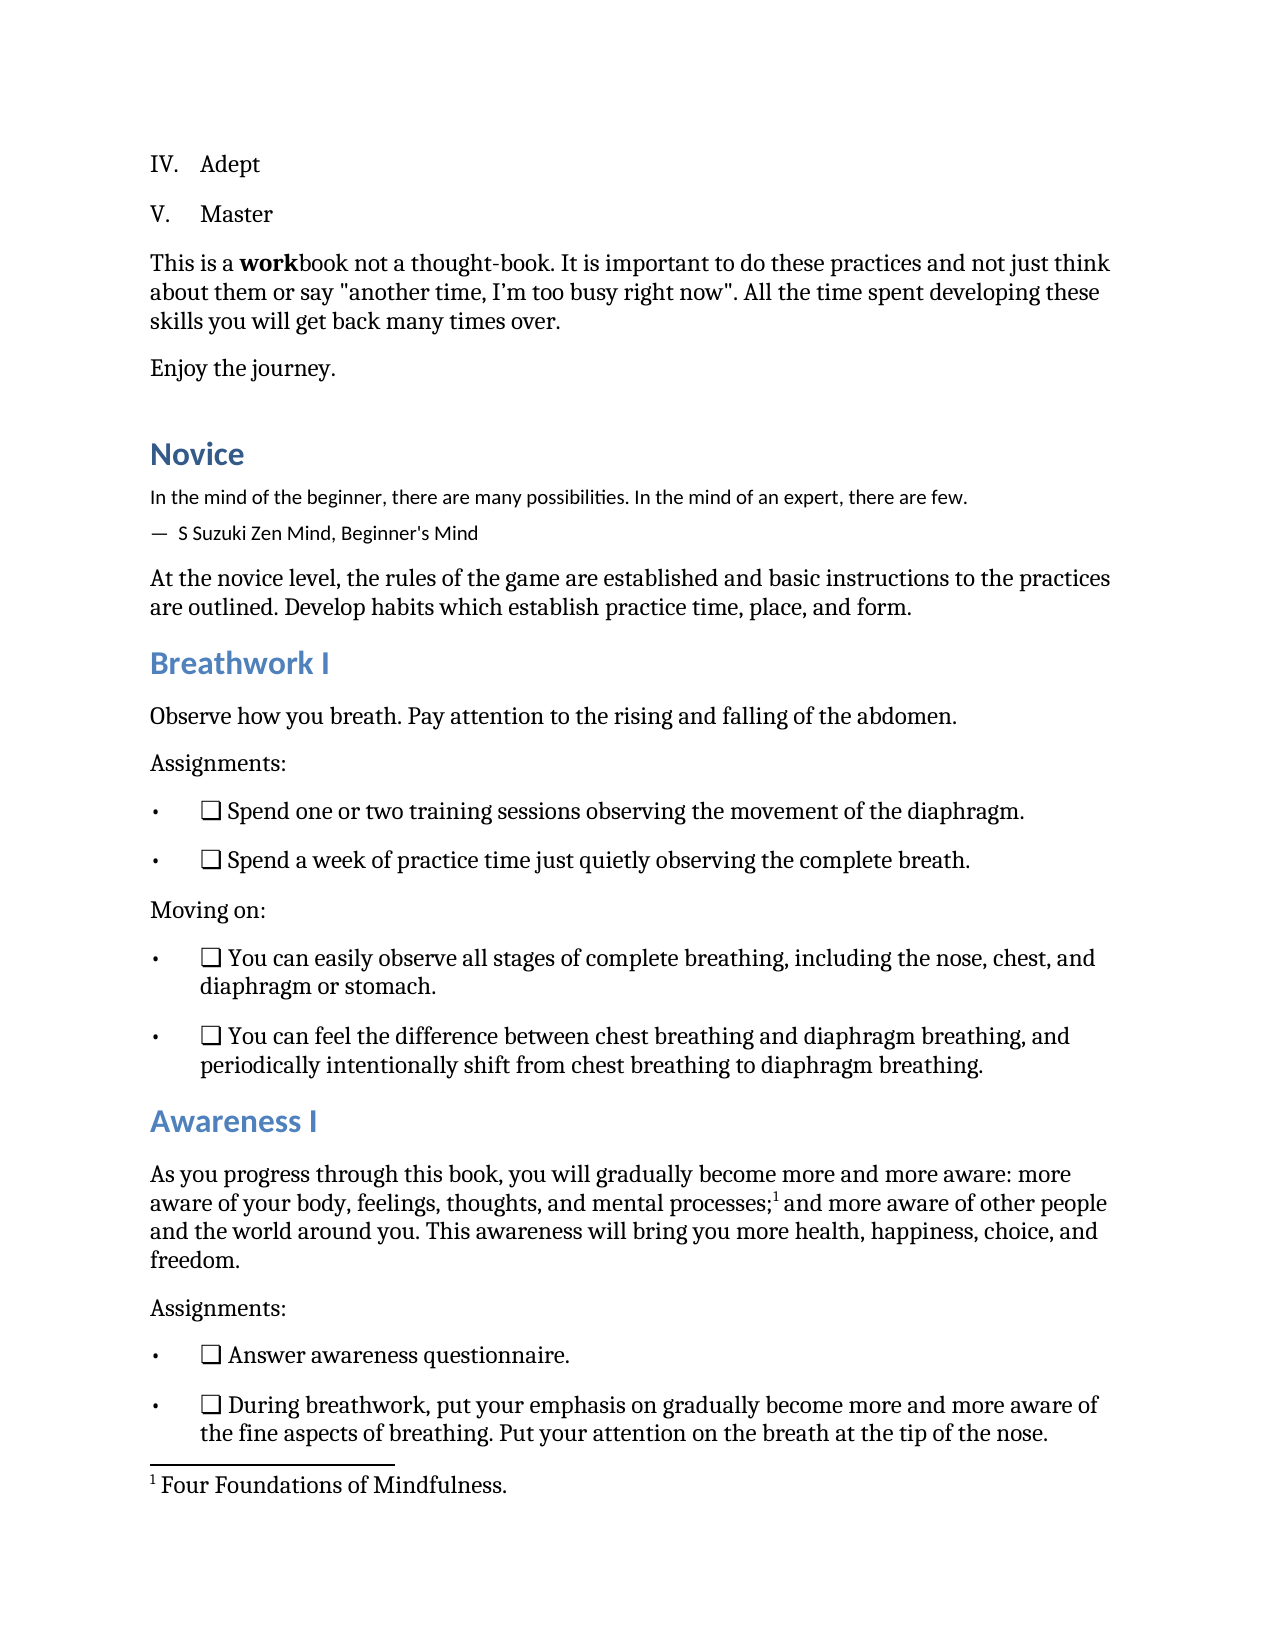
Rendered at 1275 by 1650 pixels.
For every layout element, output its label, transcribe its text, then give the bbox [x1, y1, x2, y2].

text At the novice level, the rules of the game are established and basic instructions to the practices are outlined. Develop habits which establish practice time, place, and form. [150, 564, 1125, 622]
list ❏ Answer awareness questionnaire. [150, 1341, 1125, 1370]
subtitle Novice [150, 433, 1125, 474]
text Observe how you breath. Pay attention to the rising and falling of the abdomen. [150, 702, 1125, 731]
list ❏ During breathwork, put your emphasis on gradually become more and more aware of the fine aspects of breathing. Put your attention on the breath at the tip of the nose. [150, 1391, 1125, 1448]
subtitle Awareness I [150, 1100, 1125, 1141]
list ❏ You can easily observe all stages of complete breathing, including the nose, chest, and diaphragm or stomach. [150, 943, 1125, 1001]
text Assignments: [150, 749, 1125, 778]
text — S Suzuki Zen Mind, Beginner's Mind [150, 520, 1125, 545]
list ❏ Spend a week of practice time just quietly observing the complete breath. [150, 846, 1125, 875]
text As you progress through this book, you will gradually become more and more aware: more aware of your body, feelings, thoughts, and mental processes; and more aware of other people and the world around you. This awareness will bring you more health, happiness, choice, and freedom. [150, 1160, 1125, 1275]
text Assignments: [150, 1293, 1125, 1322]
list Master [150, 199, 1125, 228]
text Moving on: [150, 896, 1125, 925]
list ❏ You can feel the difference between chest breathing and diaphragm breathing, and periodically intentionally shift from chest breathing to diaphragm breathing. [150, 1022, 1125, 1079]
list Adept [150, 150, 1125, 179]
text Enjoy the journey. [150, 354, 1125, 383]
text In the mind of the beginner, there are many possibilities. In the mind of an expert, there are few. [150, 484, 1125, 509]
text This is a workbook not a thought-book. It is important to do these practices and not just think about them or say "another time, I’m too busy right now". All the time spent developing these skills you will get back many times over. [150, 249, 1125, 335]
list ❏ Spend one or two training sessions observing the movement of the diaphragm. [150, 797, 1125, 826]
subtitle Breathwork I [150, 642, 1125, 683]
